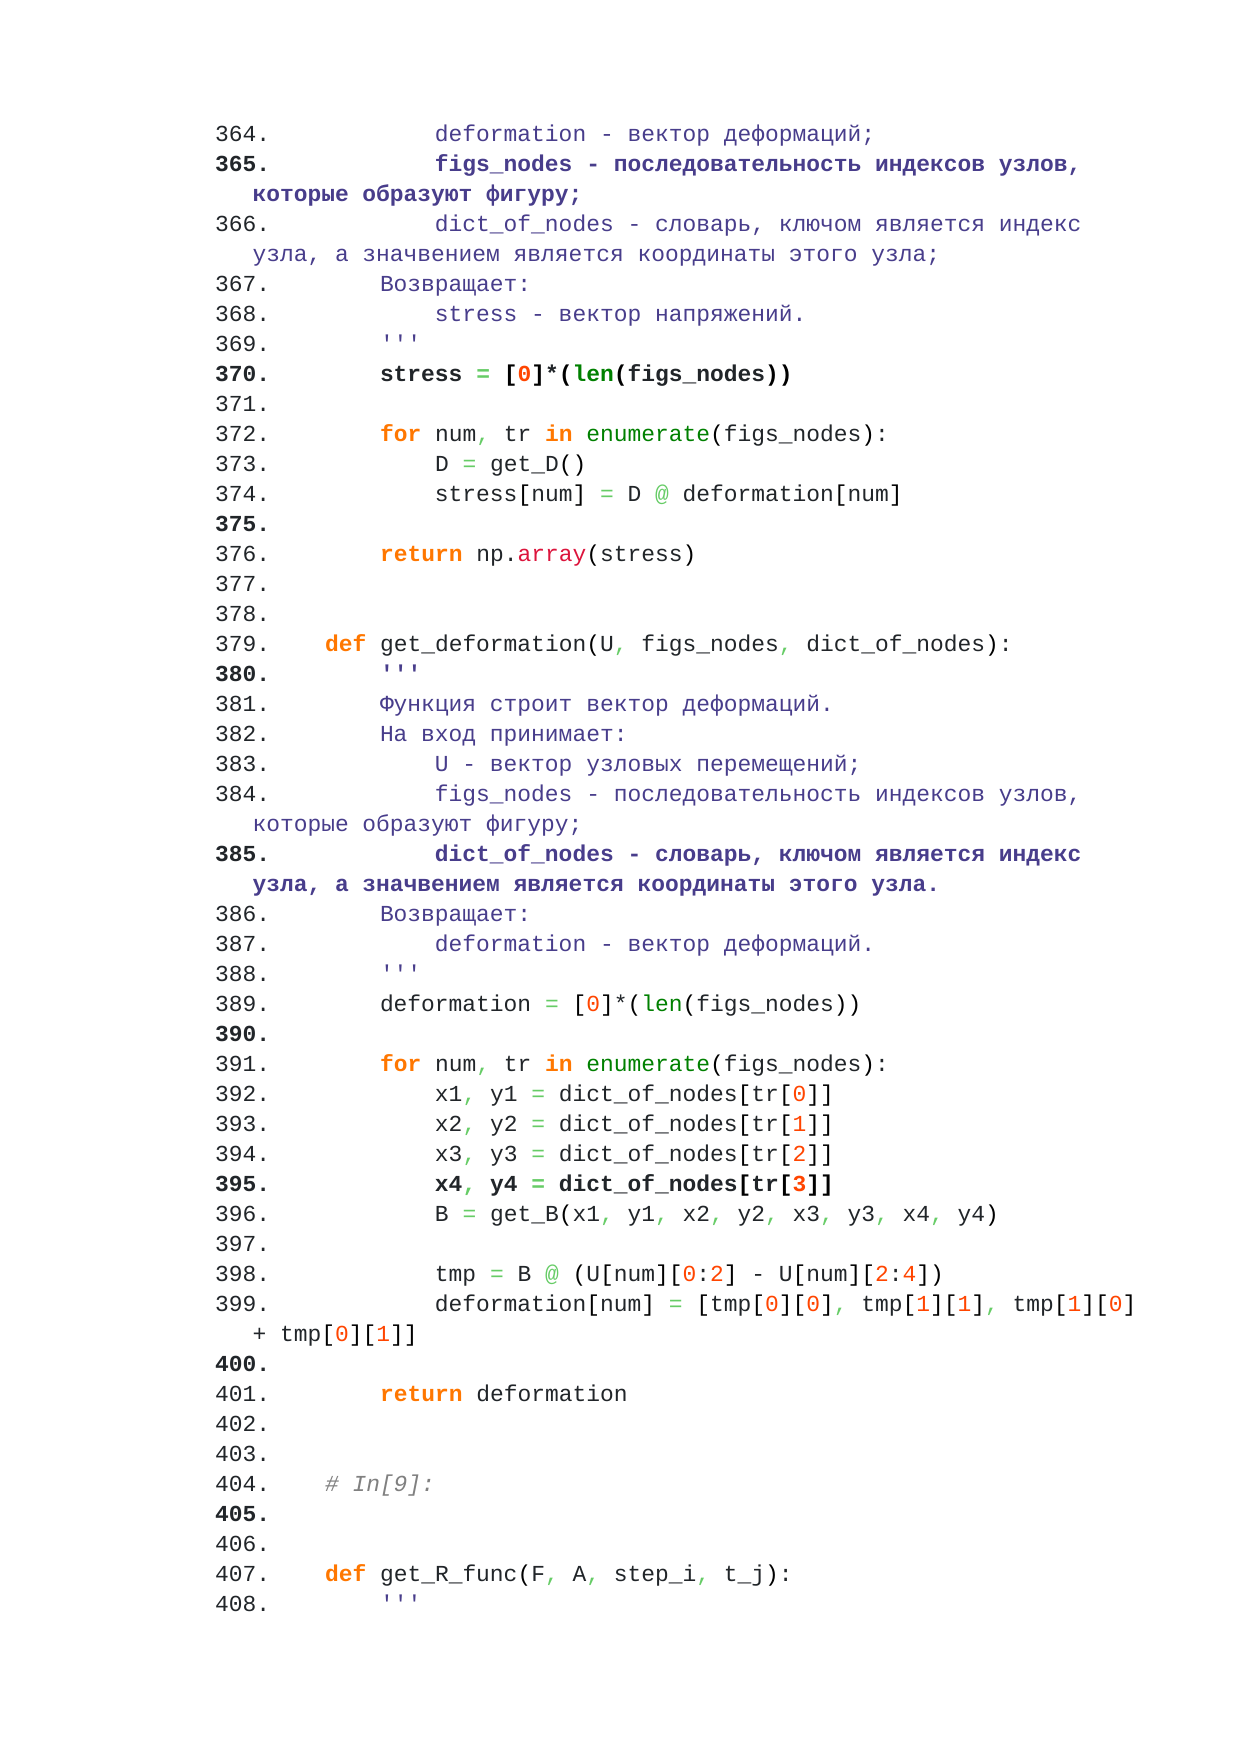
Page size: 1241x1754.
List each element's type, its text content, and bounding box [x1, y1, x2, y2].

list for num, tr in enumerate(figs_nodes): [215, 1048, 1152, 1078]
list ''' [215, 658, 1152, 688]
list U - вектор узловых перемещений; [215, 748, 1152, 778]
list stress = [0]*(len(figs_nodes)) [215, 358, 1152, 388]
list return deformation [215, 1378, 1152, 1408]
list stress - вектор напряжений. [215, 298, 1152, 328]
list def get_R_func(F, A, step_i, t_j): [215, 1558, 1152, 1588]
list ''' [215, 328, 1152, 358]
list # In[9]: [215, 1468, 1152, 1498]
list deformation - вектор деформаций. [215, 928, 1152, 958]
list Возвращает: [215, 898, 1152, 928]
list for num, tr in enumerate(figs_nodes): [215, 418, 1152, 448]
list x1, y1 = dict_of_nodes[tr[0]] [215, 1078, 1152, 1108]
list Функция строит вектор деформаций. [215, 688, 1152, 718]
list ''' [215, 1588, 1152, 1618]
list figs_nodes - последовательность индексов узлов, которые образуют фигуру; [215, 778, 1152, 838]
list figs_nodes - последовательность индексов узлов, которые образуют фигуру; [215, 148, 1152, 208]
list D = get_D() [215, 448, 1152, 478]
list Возвращает: [215, 268, 1152, 298]
list deformation = [0]*(len(figs_nodes)) [215, 988, 1152, 1018]
list x3, y3 = dict_of_nodes[tr[2]] [215, 1138, 1152, 1168]
list dict_of_nodes - словарь, ключом является индекс узла, а значвением является координаты этого узла; [215, 208, 1152, 268]
list B = get_B(x1, y1, x2, y2, x3, y3, x4, y4) [215, 1198, 1152, 1228]
list x2, y2 = dict_of_nodes[tr[1]] [215, 1108, 1152, 1138]
list deformation - вектор деформаций; [215, 118, 1152, 148]
list tmp = B @ (U[num][0:2] - U[num][2:4]) [215, 1258, 1152, 1288]
list x4, y4 = dict_of_nodes[tr[3]] [215, 1168, 1152, 1198]
list На вход принимает: [215, 718, 1152, 748]
list def get_deformation(U, figs_nodes, dict_of_nodes): [215, 628, 1152, 658]
list dict_of_nodes - словарь, ключом является индекс узла, а значвением является координаты этого узла. [215, 838, 1152, 898]
list ''' [215, 958, 1152, 988]
list stress[num] = D @ deformation[num] [215, 478, 1152, 508]
list return np.array(stress) [215, 538, 1152, 568]
list deformation[num] = [tmp[0][0], tmp[1][1], tmp[1][0] + tmp[0][1]] [215, 1288, 1152, 1348]
